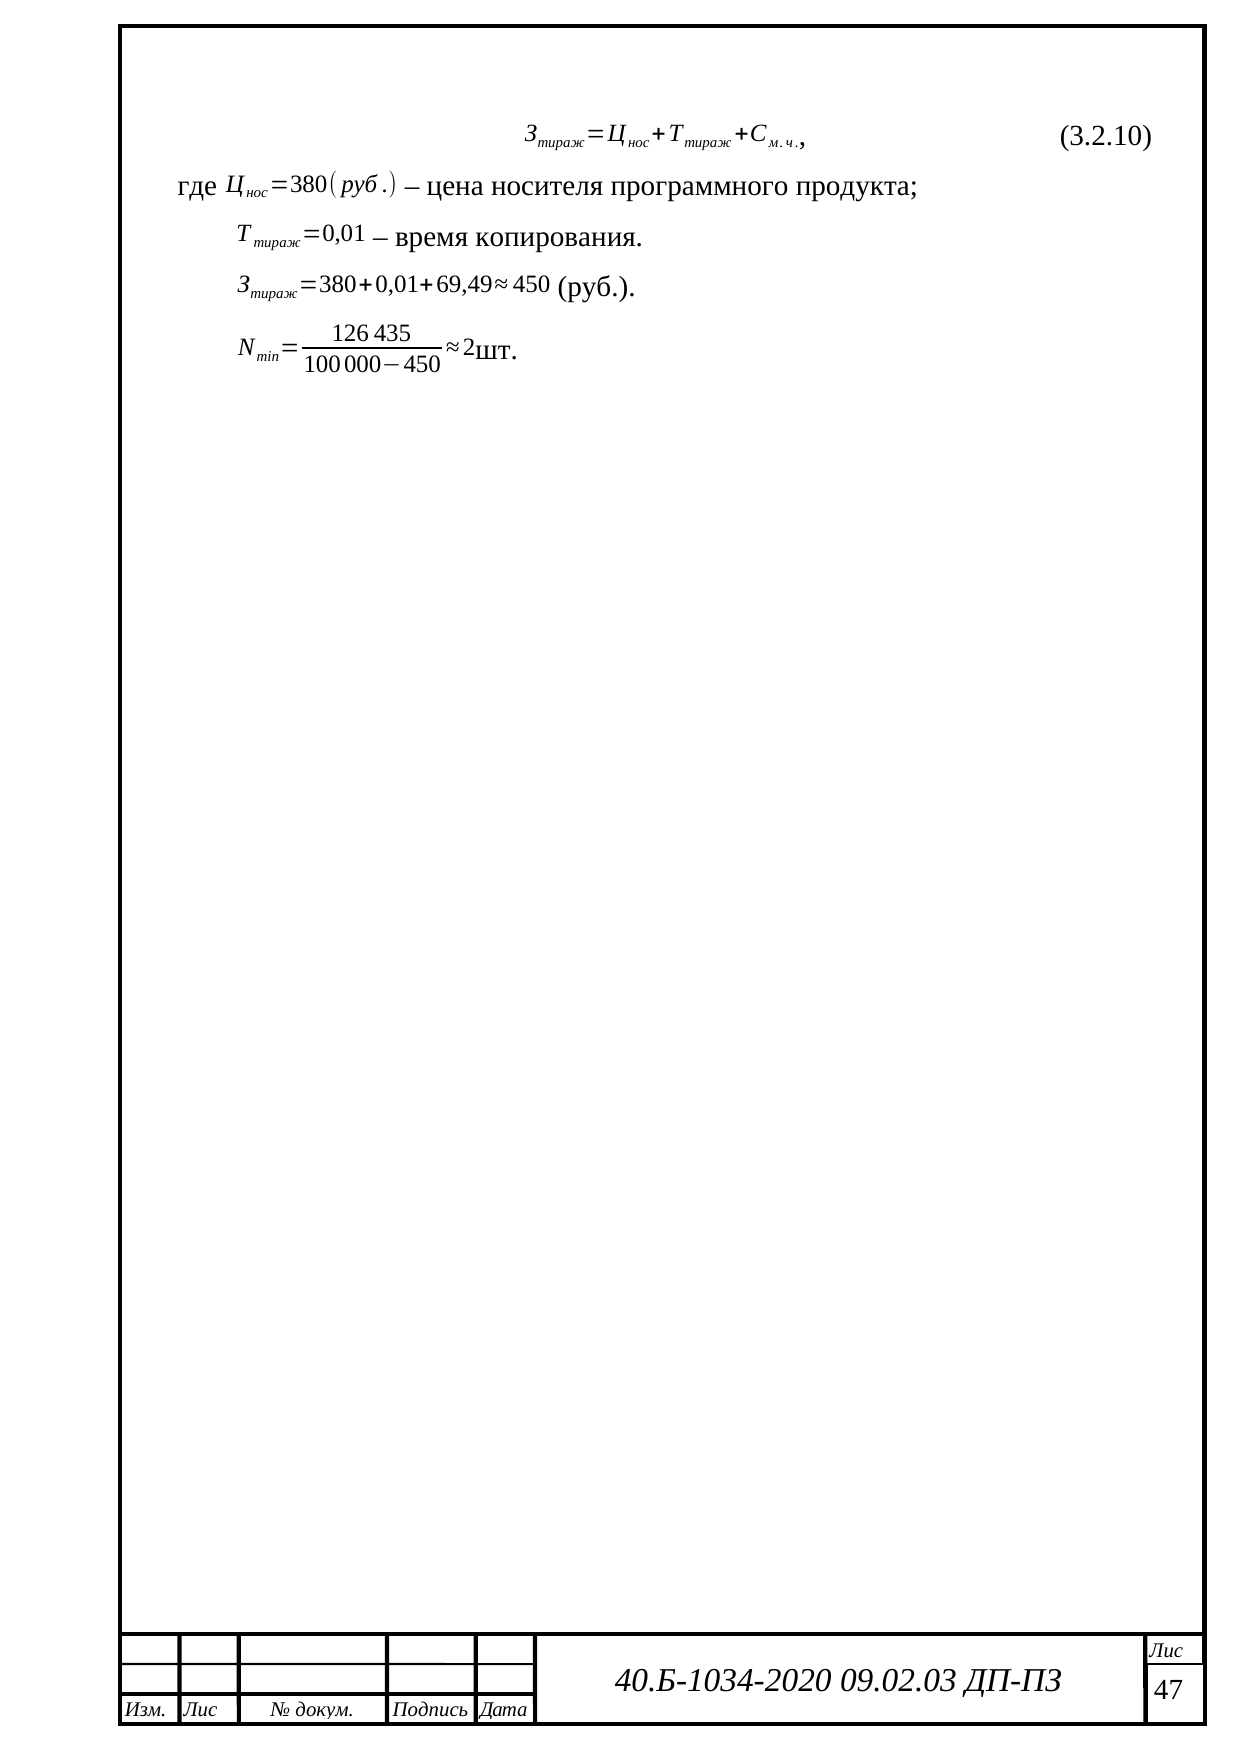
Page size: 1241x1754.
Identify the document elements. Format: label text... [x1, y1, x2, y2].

text где – цена носителя программного продукта; [177, 168, 1152, 202]
text , (3.2.10) [177, 118, 1152, 152]
text – время копирования. [177, 219, 1152, 252]
text шт. [177, 319, 1152, 378]
text (руб.). [177, 269, 1152, 303]
